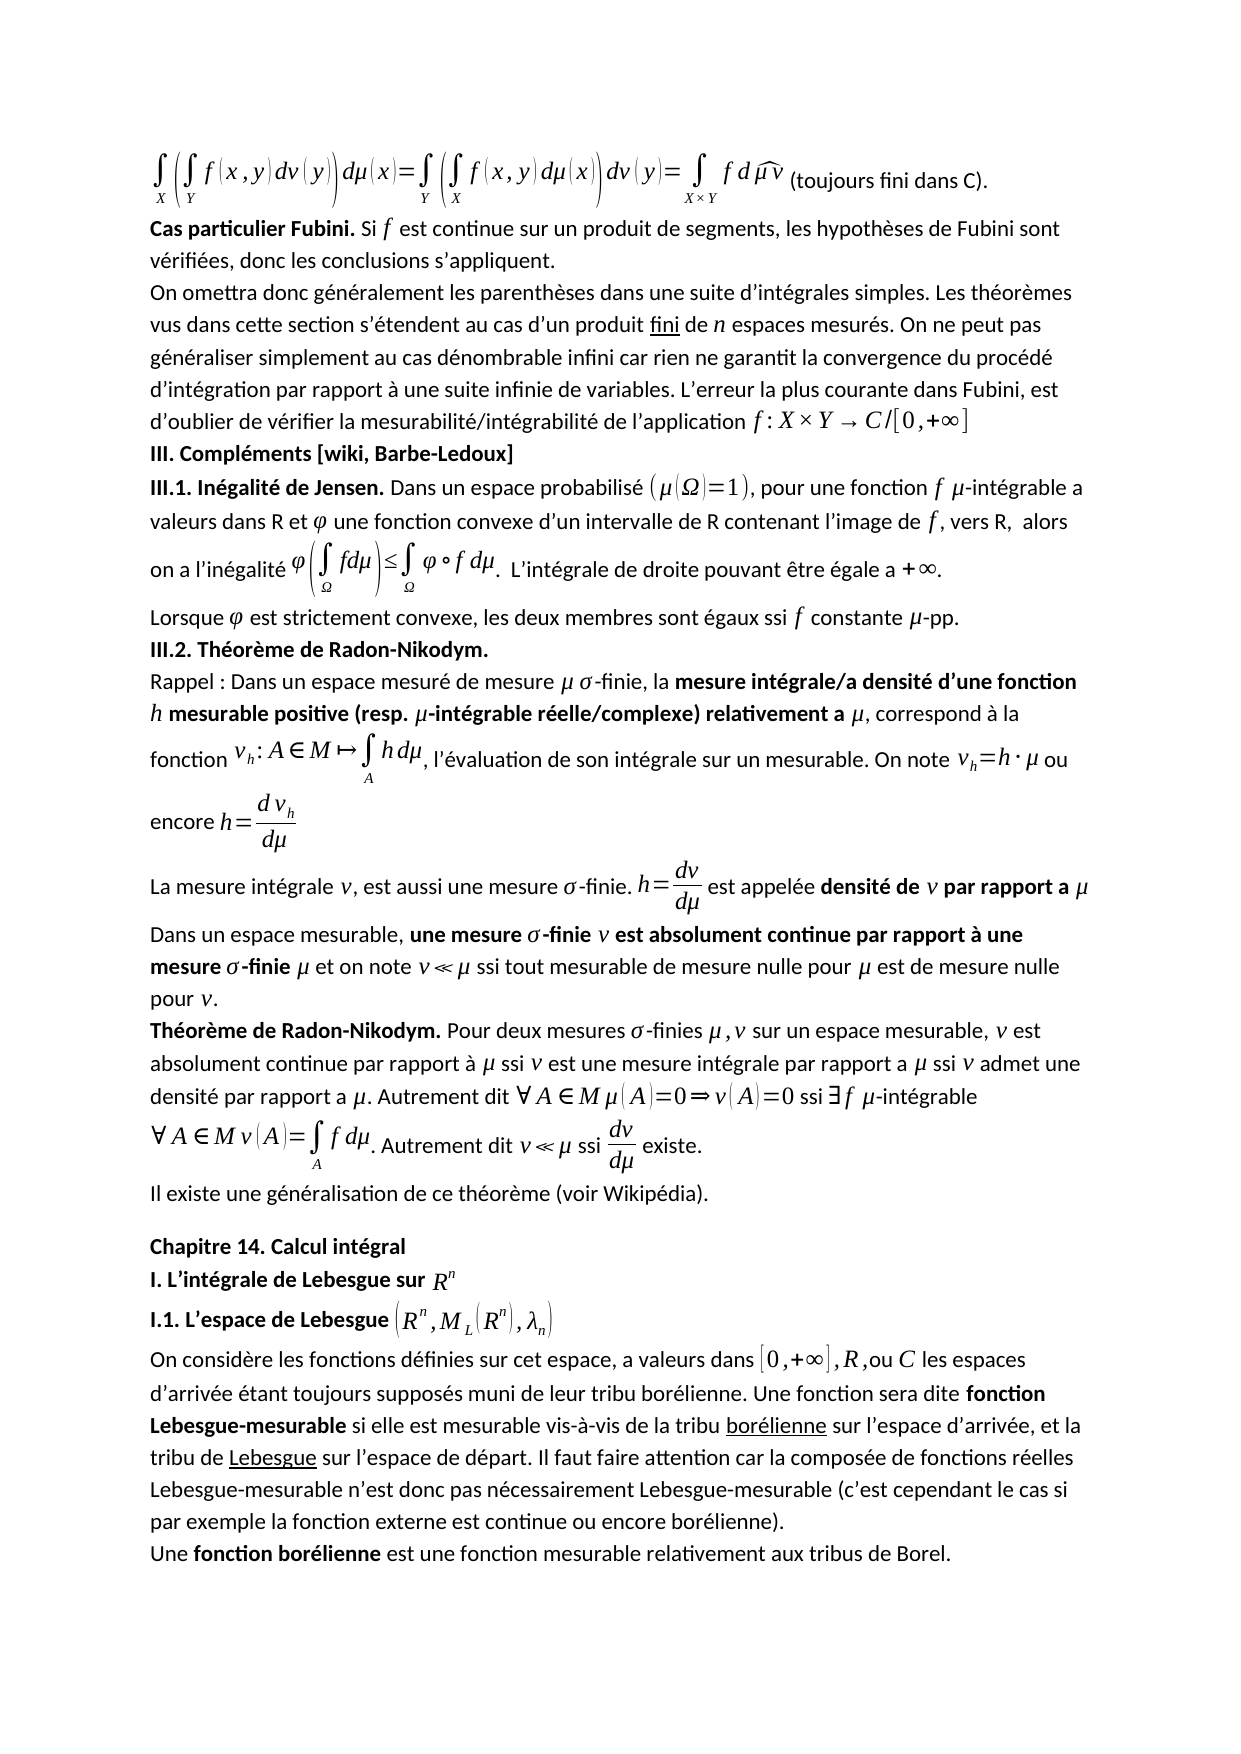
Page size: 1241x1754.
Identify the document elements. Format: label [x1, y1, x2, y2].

text [150, 150, 1090, 1207]
text [150, 1232, 1090, 1568]
